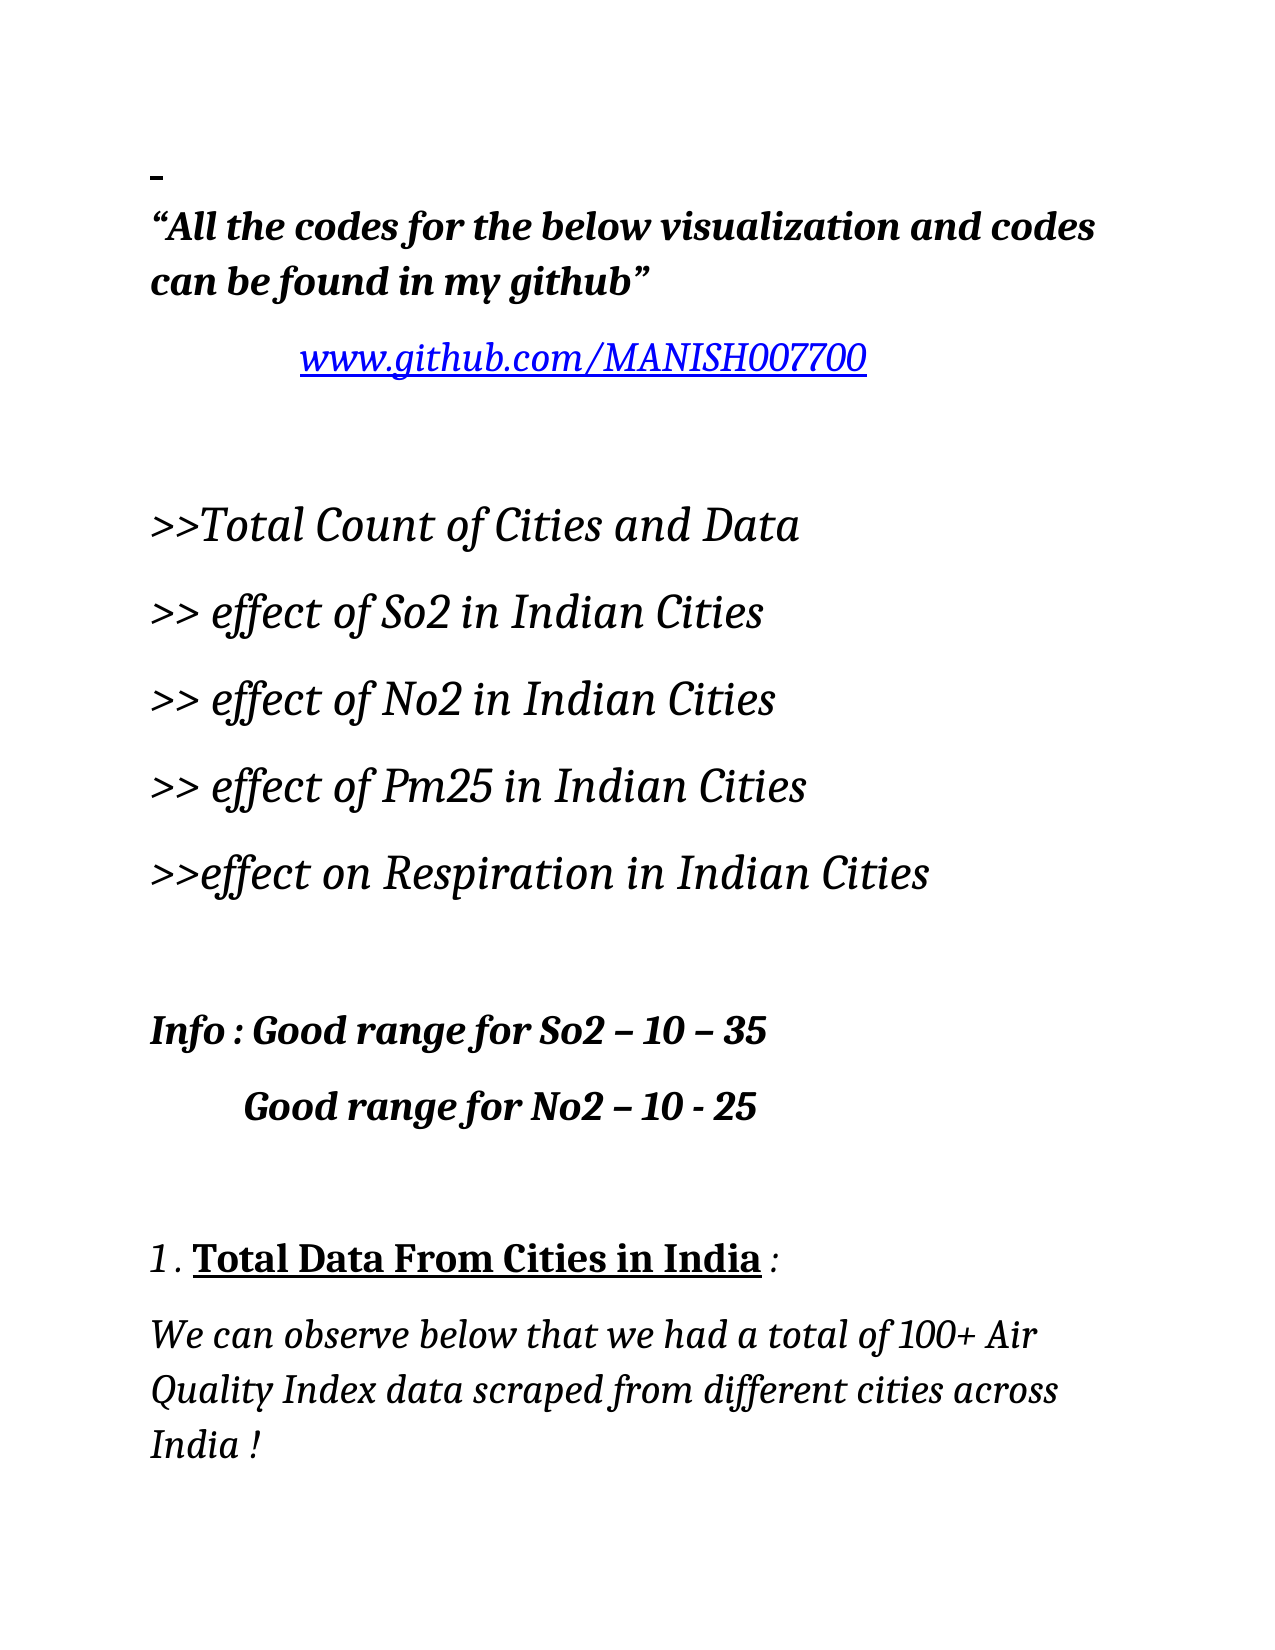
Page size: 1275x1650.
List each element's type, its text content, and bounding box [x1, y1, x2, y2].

list www.github.com/MANISH007700 [300, 334, 1125, 382]
text >> effect of So2 in Indian Cities [150, 584, 1125, 641]
text Good range for No2 – 10 - 25 [150, 1083, 1125, 1131]
text >> effect of No2 in Indian Cities [150, 671, 1125, 728]
text >> effect of Pm25 in Indian Cities [150, 757, 1125, 815]
text “All the codes for the below visualization and codes can be found in my github” [150, 203, 1125, 306]
text Info : Good range for So2 – 10 – 35 [150, 1007, 1125, 1055]
text >>effect on Respiration in Indian Cities [150, 844, 1125, 902]
text 1 . Total Data From Cities in India : [150, 1235, 1125, 1283]
text >>Total Count of Cities and Data [150, 497, 1125, 554]
text We can observe below that we had a total of 100+ Air Quality Index data scraped from different cities across India ! [150, 1311, 1125, 1469]
